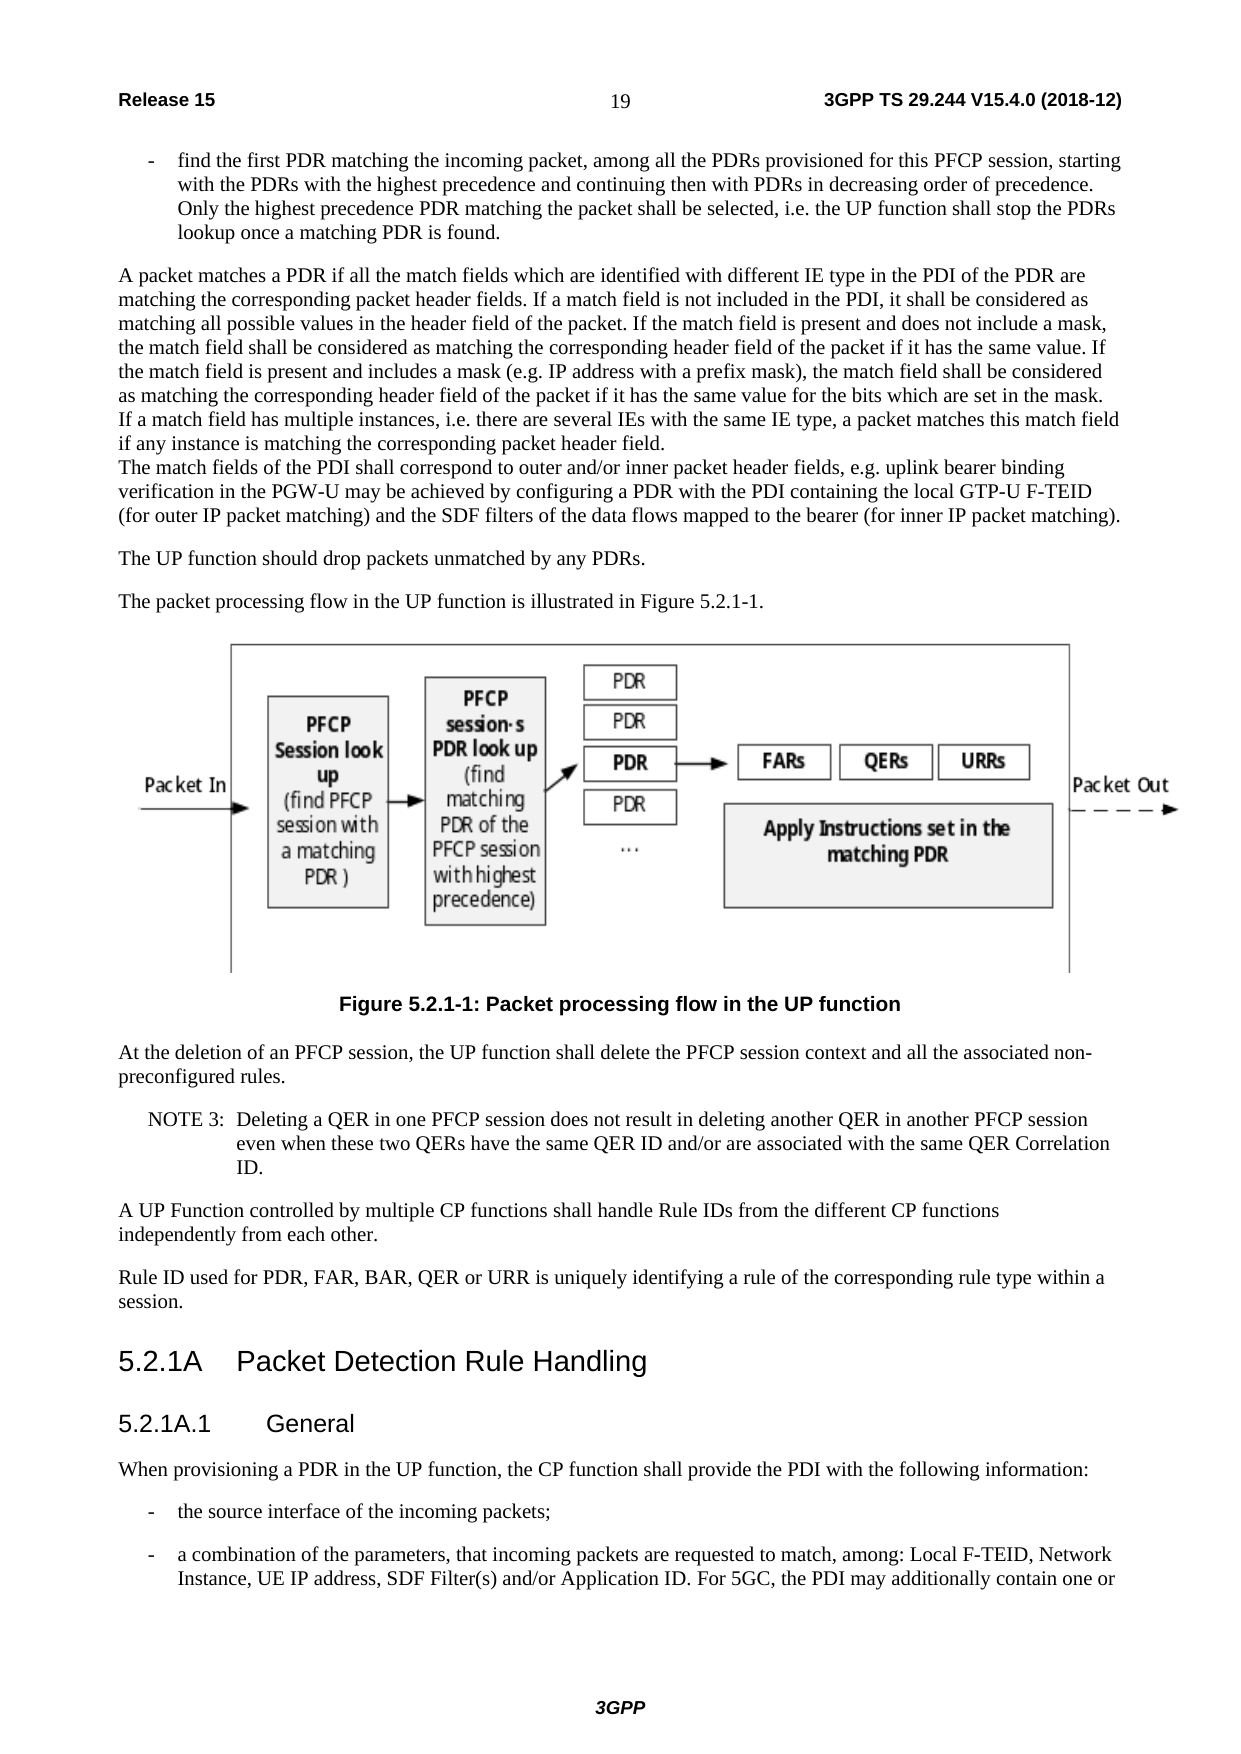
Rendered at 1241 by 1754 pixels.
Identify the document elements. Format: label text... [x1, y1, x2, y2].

text - the source interface of the incoming packets; [148, 1499, 1122, 1523]
text Rule ID used for PDR, FAR, BAR, QER or URR is uniquely identifying a rule of the corresponding rule type within a session. [118, 1265, 1122, 1313]
text At the deletion of an PFCP session, the UP function shall delete the PFCP session context and all the associated non-preconfigured rules. [118, 1040, 1122, 1088]
text - find the first PDR matching the incoming packet, among all the PDRs provisioned for this PFCP session, starting with the PDRs with the highest precedence and continuing then with PDRs in decreasing order of precedence. Only the highest precedence PDR matching the packet shall be selected, i.e. the UP function shall stop the PDRs lookup once a matching PDR is found. [148, 147, 1122, 244]
text The packet processing flow in the UP function is illustrated in Figure 5.2.1-1. [118, 589, 1122, 613]
text A UP Function controlled by multiple CP functions shall handle Rule IDs from the different CP functions independently from each other. [118, 1198, 1122, 1246]
text When provisioning a PDR in the UP function, the CP function shall provide the PDI with the following information: [118, 1457, 1122, 1481]
text A packet matches a PDR if all the match fields which are identified with different IE type in the PDI of the PDR are matching the corresponding packet header fields. If a match field is not included in the PDI, it shall be considered as matching all possible values in the header field of the packet. If the match field is present and does not include a mask, the match field shall be considered as matching the corresponding header field of the packet if it has the same value. If the match field is present and includes a mask (e.g. IP address with a prefix mask), the match field shall be considered as matching the corresponding header field of the packet if it has the same value for the bits which are set in the mask. If a match field has multiple instances, i.e. there are several IEs with the same IE type, a packet matches this match field if any instance is matching the corresponding packet header field. The match fields of the PDI shall correspond to outer and/or inner packet header fields, e.g. uplink bearer binding verification in the PGW-U may be achieved by configuring a PDR with the PDI containing the local GTP-U F-TEID (for outer IP packet matching) and the SDF filters of the data flows mapped to the bearer (for inner IP packet matching). [118, 262, 1122, 527]
text Figure 5.2.1-1: Packet processing flow in the UP function [118, 991, 1122, 1015]
subtitle 5.2.1A.1 General [118, 1409, 1122, 1438]
text NOTE 3: Deleting a QER in one PFCP session does not result in deleting another QER in another PFCP session even when these two QERs have the same QER ID and/or are associated with the same QER Correlation ID. [148, 1107, 1122, 1179]
text The UP function should drop packets unmatched by any PDRs. [118, 546, 1122, 570]
subtitle 5.2.1A Packet Detection Rule Handling [118, 1344, 1122, 1378]
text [148, 1542, 1122, 1590]
